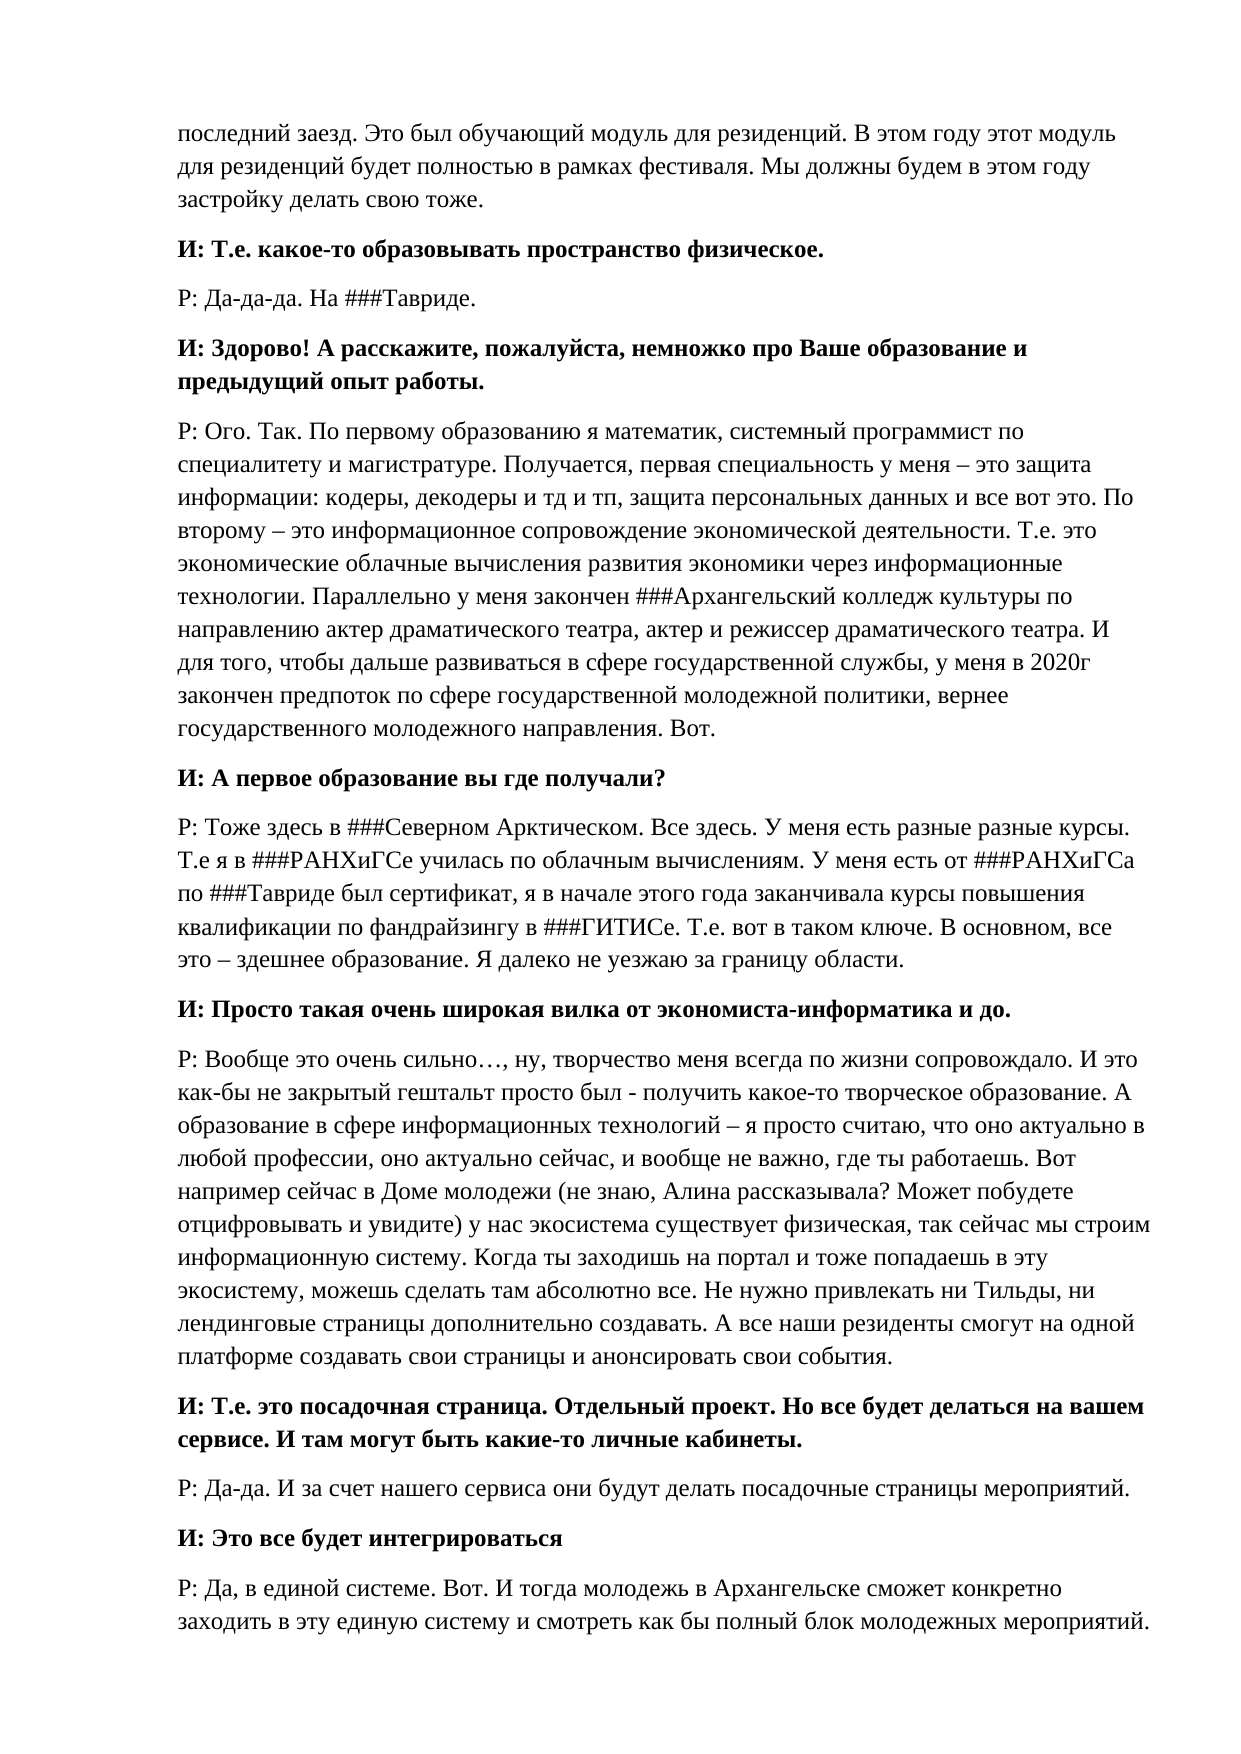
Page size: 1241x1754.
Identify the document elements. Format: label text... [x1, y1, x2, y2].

text И: Т.е. это посадочная страница. Отдельный проект. Но все будет делаться на вашем сервисе. И там могут быть какие-то личные кабинеты. [177, 1391, 1152, 1453]
text Р: Тоже здесь в ###Северном Арктическом. Все здесь. У меня есть разные разные курсы. Т.е я в ###РАНХиГСе училась по облачным вычислениям. У меня есть от ###РАНХиГСа по ###Тавриде был сертификат, я в начале этого года заканчивала курсы повышения квалификации по фандрайзингу в ###ГИТИСе. Т.е. вот в таком ключе. В основном, все это – здешнее образование. Я далеко не уезжаю за границу области. [177, 812, 1152, 973]
text Р: Да-да-да. На ###Тавриде. [177, 283, 1152, 312]
text Р: Ого. Так. По первому образованию я математик, системный программист по специалитету и магистратуре. Получается, первая специальность у меня – это защита информации: кодеры, декодеры и тд и тп, защита персональных данных и все вот это. По второму – это информационное сопровождение экономической деятельности. Т.е. это экономические облачные вычисления развития экономики через информационные технологии. Параллельно у меня закончен ###Архангельский колледж культуры по направлению актер драматического театра, актер и режиссер драматического театра. И для того, чтобы дальше развиваться в сфере государственной службы, у меня в 2020г закончен предпоток по сфере государственной молодежной политики, вернее государственного молодежного направления. Вот. [177, 416, 1152, 742]
text И: Это все будет интегрироваться [177, 1523, 1152, 1552]
text И: Здорово! А расскажите, пожалуйста, немножко про Ваше образование и предыдущий опыт работы. [177, 333, 1152, 395]
text Р: Вообще это очень сильно…, ну, творчество меня всегда по жизни сопровождало. И это как-бы не закрытый гештальт просто был - получить какое-то творческое образование. А образование в сфере информационных технологий – я просто считаю, что оно актуально в любой профессии, оно актуально сейчас, и вообще не важно, где ты работаешь. Вот например сейчас в Доме молодежи (не знаю, Алина рассказывала? Может побудете отцифровывать и увидите) у нас экосистема существует физическая, так сейчас мы строим информационную систему. Когда ты заходишь на портал и тоже попадаешь в эту экосистему, можешь сделать там абсолютно все. Не нужно привлекать ни Тильды, ни лендинговые страницы дополнительно создавать. А все наши резиденты смогут на одной платформе создавать свои страницы и анонсировать свои события. [177, 1044, 1152, 1370]
text И: Просто такая очень широкая вилка от экономиста-информатика и до. [177, 994, 1152, 1023]
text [177, 118, 1152, 213]
text Р: Да-да. И за счет нашего сервиса они будут делать посадочные страницы мероприятий. [177, 1473, 1152, 1502]
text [177, 1573, 1152, 1635]
text И: Т.е. какое-то образовывать пространство физическое. [177, 234, 1152, 263]
text И: А первое образование вы где получали? [177, 763, 1152, 792]
